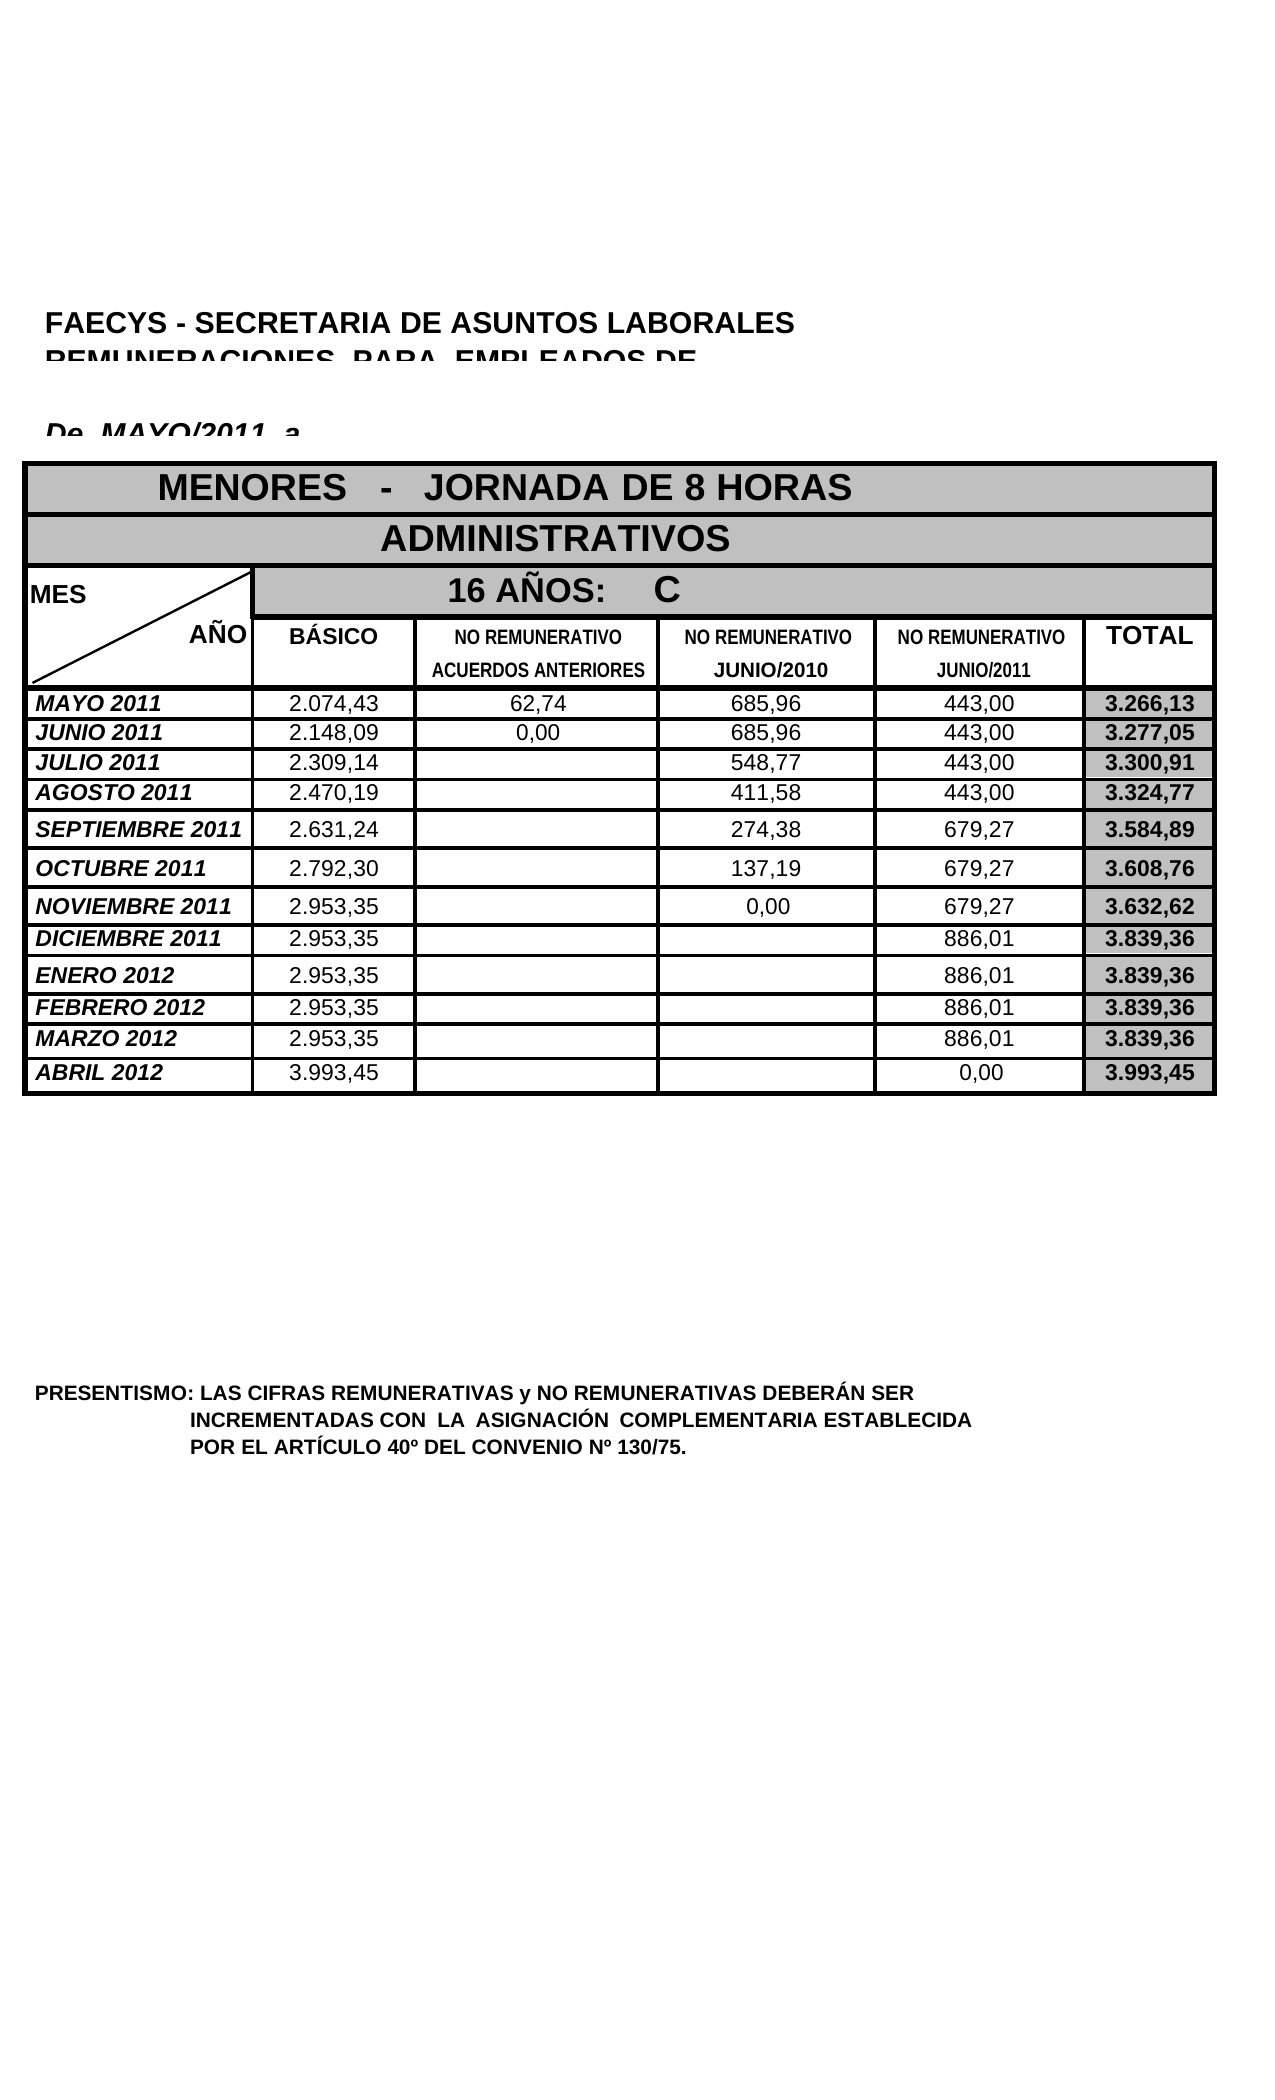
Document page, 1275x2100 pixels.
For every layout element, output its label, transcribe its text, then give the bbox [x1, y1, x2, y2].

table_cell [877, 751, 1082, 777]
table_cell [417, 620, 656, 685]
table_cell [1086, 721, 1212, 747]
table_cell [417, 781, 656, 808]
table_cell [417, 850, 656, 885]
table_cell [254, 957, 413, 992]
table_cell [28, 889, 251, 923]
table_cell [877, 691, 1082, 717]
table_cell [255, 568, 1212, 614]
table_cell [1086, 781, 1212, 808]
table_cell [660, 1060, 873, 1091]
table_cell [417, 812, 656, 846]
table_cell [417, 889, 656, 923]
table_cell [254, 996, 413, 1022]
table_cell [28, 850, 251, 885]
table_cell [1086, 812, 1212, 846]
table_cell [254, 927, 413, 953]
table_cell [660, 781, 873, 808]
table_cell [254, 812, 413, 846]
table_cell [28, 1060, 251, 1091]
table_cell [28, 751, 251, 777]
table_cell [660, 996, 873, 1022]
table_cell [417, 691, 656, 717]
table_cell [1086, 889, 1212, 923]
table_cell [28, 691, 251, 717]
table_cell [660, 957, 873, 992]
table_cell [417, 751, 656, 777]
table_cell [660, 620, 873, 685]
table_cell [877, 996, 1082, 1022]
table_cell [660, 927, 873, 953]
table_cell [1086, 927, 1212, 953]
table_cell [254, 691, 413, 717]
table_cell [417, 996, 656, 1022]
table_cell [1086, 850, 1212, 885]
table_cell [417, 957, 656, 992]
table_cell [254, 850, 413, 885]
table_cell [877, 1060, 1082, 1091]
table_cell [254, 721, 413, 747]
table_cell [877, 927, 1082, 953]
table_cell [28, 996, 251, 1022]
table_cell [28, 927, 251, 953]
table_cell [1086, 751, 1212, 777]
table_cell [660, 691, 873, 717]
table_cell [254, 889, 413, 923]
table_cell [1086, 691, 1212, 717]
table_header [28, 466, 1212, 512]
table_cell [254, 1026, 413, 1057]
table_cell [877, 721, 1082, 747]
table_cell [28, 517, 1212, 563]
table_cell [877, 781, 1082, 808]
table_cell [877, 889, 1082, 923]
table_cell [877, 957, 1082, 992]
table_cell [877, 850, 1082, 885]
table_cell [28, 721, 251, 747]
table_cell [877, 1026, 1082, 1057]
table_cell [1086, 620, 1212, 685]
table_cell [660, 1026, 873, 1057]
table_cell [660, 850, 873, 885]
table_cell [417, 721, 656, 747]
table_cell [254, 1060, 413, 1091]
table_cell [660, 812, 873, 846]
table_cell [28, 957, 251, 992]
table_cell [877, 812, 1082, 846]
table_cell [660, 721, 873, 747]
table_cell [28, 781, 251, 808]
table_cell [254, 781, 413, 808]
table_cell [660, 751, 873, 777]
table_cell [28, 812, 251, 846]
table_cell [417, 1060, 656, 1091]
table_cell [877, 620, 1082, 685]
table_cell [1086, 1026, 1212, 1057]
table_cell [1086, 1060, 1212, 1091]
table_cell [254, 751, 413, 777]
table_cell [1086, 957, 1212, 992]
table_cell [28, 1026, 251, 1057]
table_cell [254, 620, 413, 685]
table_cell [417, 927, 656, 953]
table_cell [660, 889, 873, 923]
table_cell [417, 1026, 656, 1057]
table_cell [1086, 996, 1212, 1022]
text PRESENTISMO: LAS CIFRAS REMUNERATIVAS y NO REMUNERATIVAS DEBERÁN SER INCREMENTADAS CON LA ASIGNACIÓN COMPLEMENTARIA ESTABLECIDA POR EL ARTÍCULO 40º DEL CONVENIO Nº 130/75. [34, 1380, 972, 1459]
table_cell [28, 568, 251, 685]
